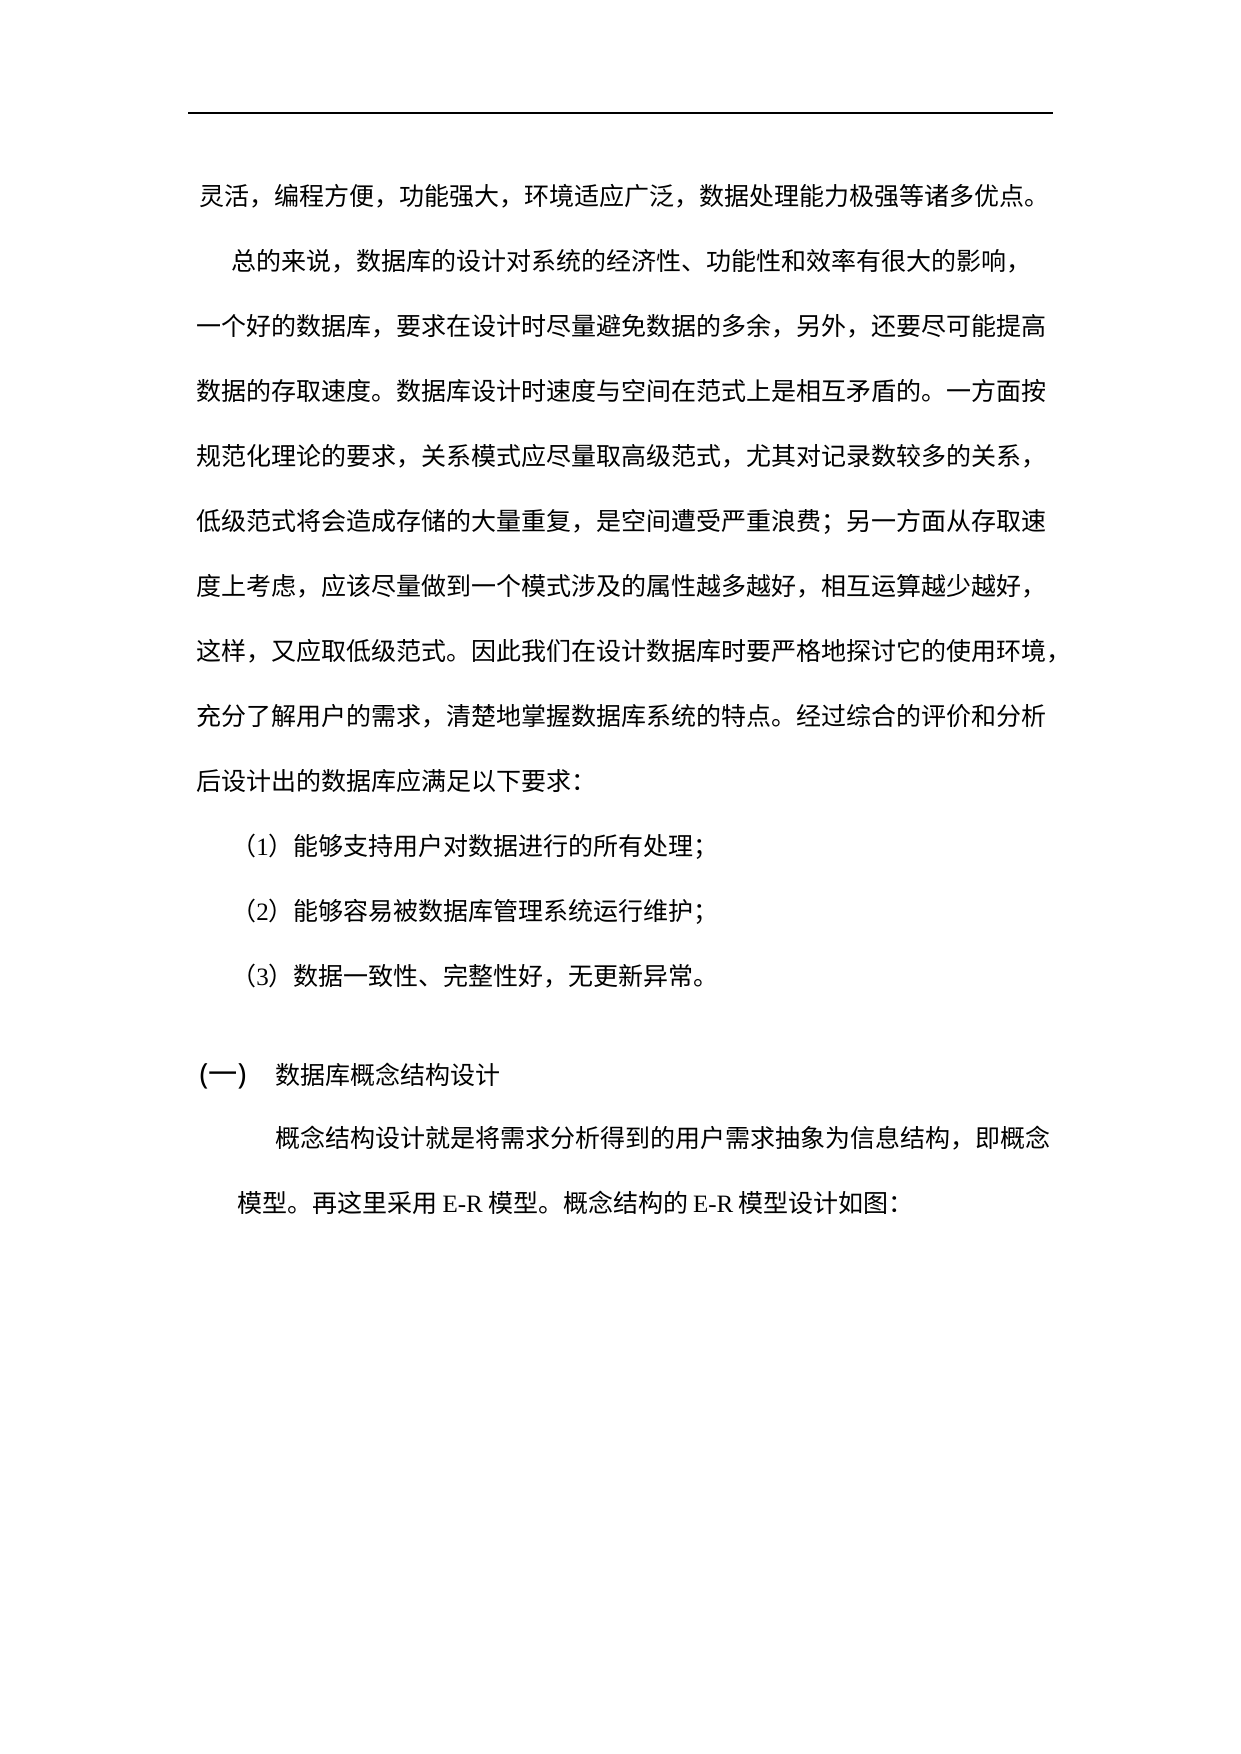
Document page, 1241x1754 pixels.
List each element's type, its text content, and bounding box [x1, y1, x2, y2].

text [199, 162, 1053, 227]
text 概念结构设计就是将需求分析得到的用户需求抽象为信息结构，即概念模型。再这里采用E-R模型。概念结构的E-R模型设计如图： [187, 1104, 1053, 1234]
text （1）能够支持用户对数据进行的所有处理； [231, 812, 1053, 877]
text 总的来说，数据库的设计对系统的经济性、功能性和效率有很大的影响，一个好的数据库，要求在设计时尽量避免数据的多余，另外，还要尽可能提高数据的存取速度。数据库设计时速度与空间在范式上是相互矛盾的。一方面按规范化理论的要求，关系模式应尽量取高级范式，尤其对记录数较多的关系，低级范式将会造成存储的大量重复，是空间遭受严重浪费；另一方面从存取速度上考虑，应该尽量做到一个模式涉及的属性越多越好，相互运算越少越好，这样，又应取低级范式。因此我们在设计数据库时要严格地探讨它的使用环境，充分了解用户的需求，清楚地掌握数据库系统的特点。经过综合的评价和分析后设计出的数据库应满足以下要求： [196, 227, 1053, 812]
text （2）能够容易被数据库管理系统运行维护； [231, 877, 1053, 942]
text （3）数据一致性、完整性好，无更新异常。 [231, 942, 1053, 1007]
list 数据库概念结构设计 [199, 1039, 1028, 1104]
